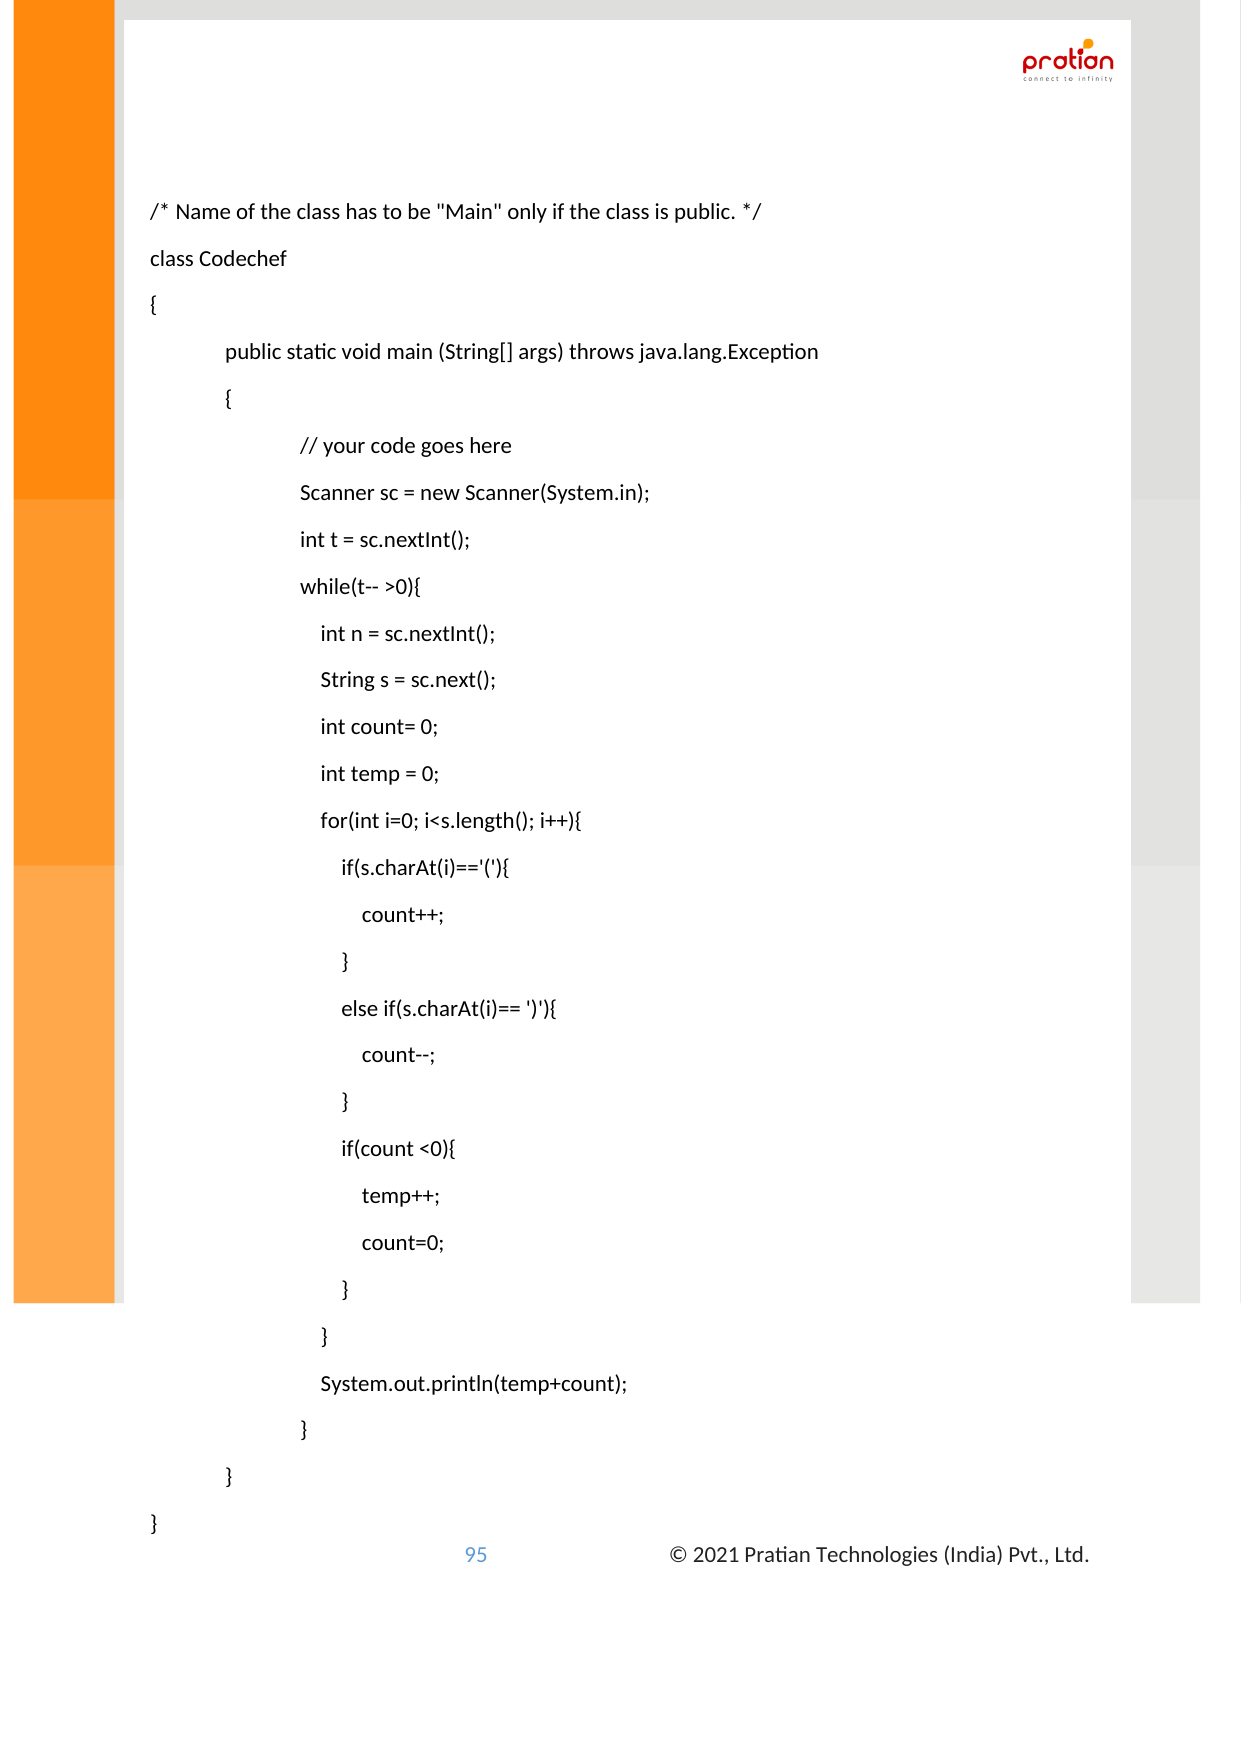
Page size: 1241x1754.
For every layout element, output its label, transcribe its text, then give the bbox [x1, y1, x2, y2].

text } [150, 947, 1090, 975]
text temp++; [150, 1181, 1090, 1209]
text if(s.charAt(i)=='('){ [150, 853, 1090, 881]
text } [150, 1416, 1090, 1444]
text count++; [150, 900, 1090, 928]
text } [150, 1087, 1090, 1116]
text } [150, 1462, 1090, 1491]
text else if(s.charAt(i)== ')'){ [150, 994, 1090, 1022]
text // your code goes here [150, 431, 1090, 459]
text int count= 0; [150, 712, 1090, 741]
text int n = sc.nextInt(); [150, 619, 1090, 647]
text int t = sc.nextInt(); [150, 525, 1090, 553]
text Scanner sc = new Scanner(System.in); [150, 478, 1090, 506]
text System.out.println(temp+count); [150, 1369, 1090, 1397]
text } [150, 1275, 1090, 1303]
text } [150, 1509, 1090, 1537]
text { [150, 291, 1090, 319]
text /* Name of the class has to be "Main" only if the class is public. */ [150, 197, 1090, 225]
text count=0; [150, 1228, 1090, 1256]
picture [13, 0, 1241, 1545]
text String s = sc.next(); [150, 666, 1090, 694]
text public static void main (String[] args) throws java.lang.Exception [150, 337, 1090, 366]
text while(t-- >0){ [150, 572, 1090, 600]
text for(int i=0; i<s.length(); i++){ [150, 806, 1090, 834]
text { [150, 384, 1090, 412]
text if(count <0){ [150, 1134, 1090, 1162]
text class Codechef [150, 244, 1090, 272]
text count--; [150, 1041, 1090, 1069]
text int temp = 0; [150, 759, 1090, 787]
text } [150, 1322, 1090, 1350]
